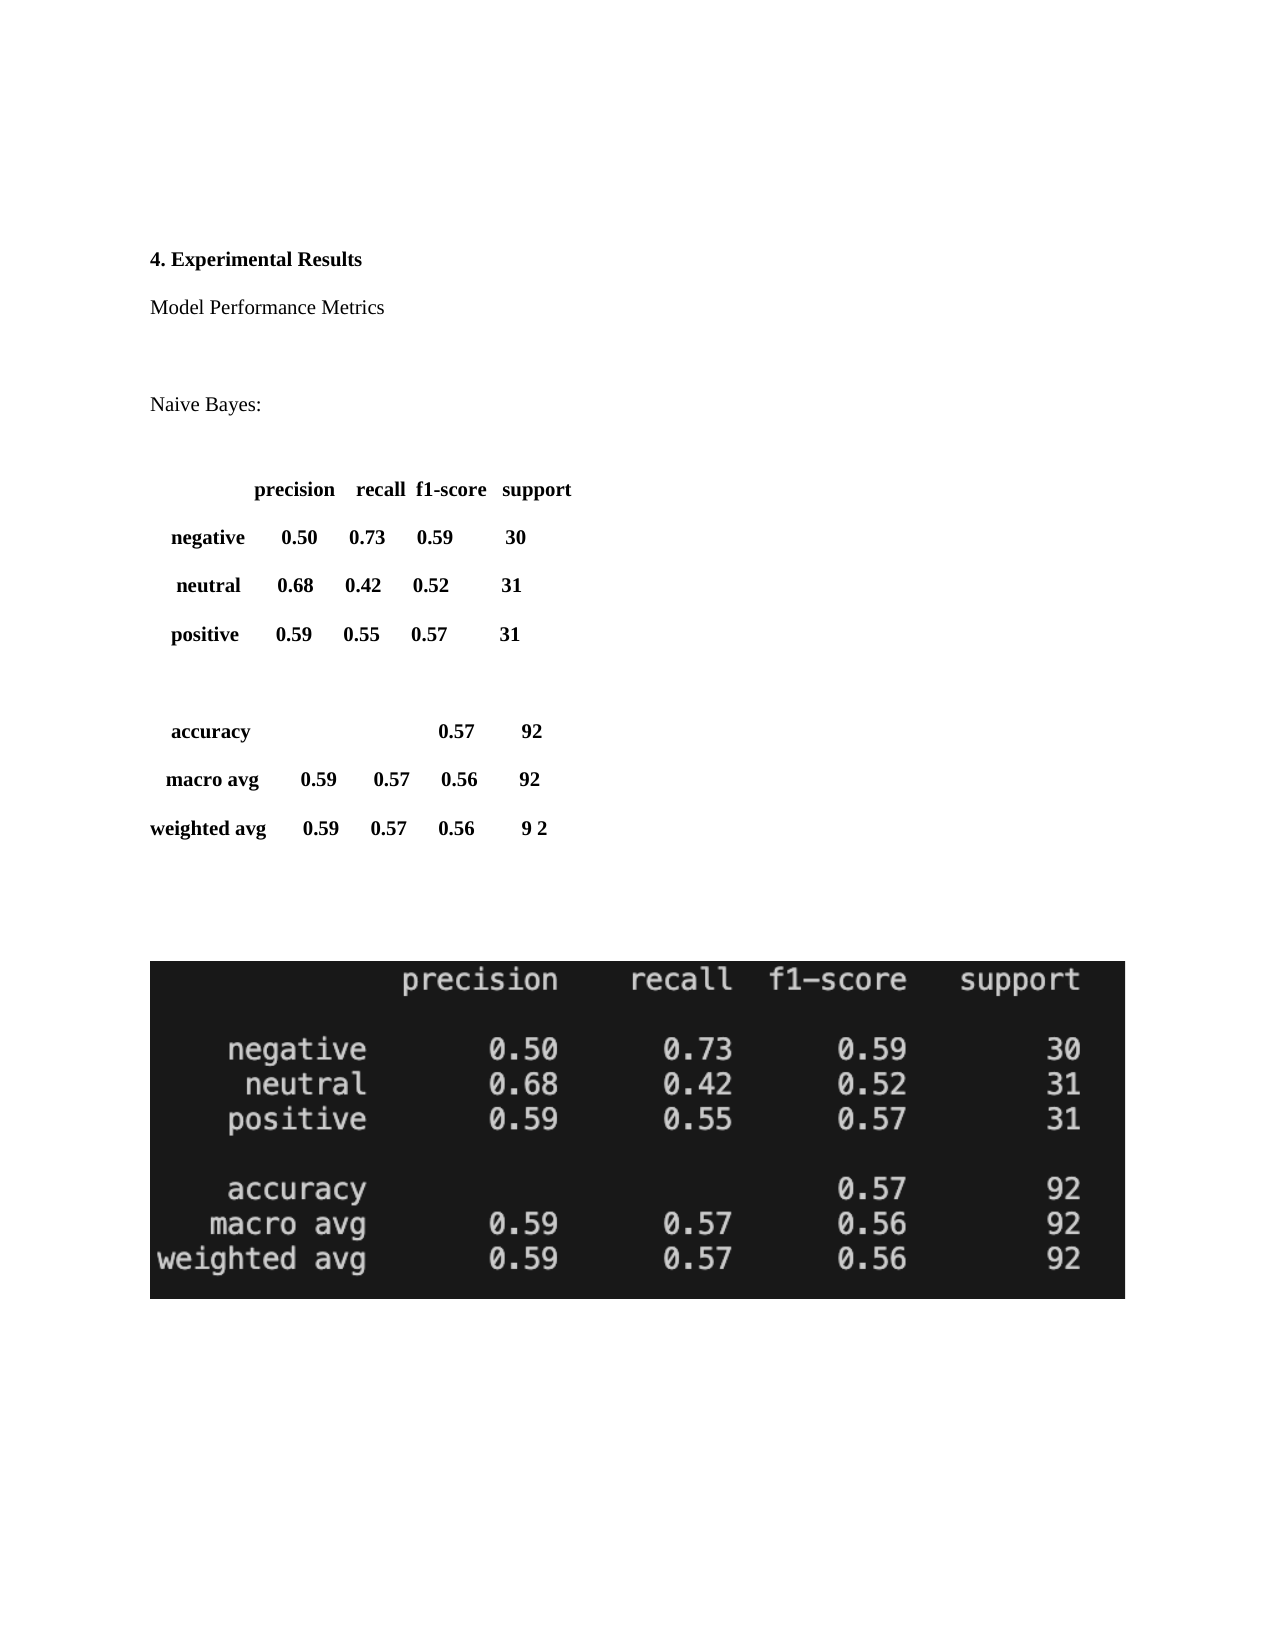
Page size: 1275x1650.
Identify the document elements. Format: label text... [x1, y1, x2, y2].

text Model Performance Metrics [150, 295, 1125, 319]
text negative 0.50 0.73 0.59 30 [150, 525, 1125, 549]
text precision recall f1-score support [150, 477, 1125, 501]
text neutral 0.68 0.42 0.52 31 [150, 573, 1125, 597]
text Naive Bayes: [150, 392, 1125, 451]
text 4. Experimental Results [150, 247, 1125, 271]
text accuracy 0.57 92 [150, 719, 1125, 743]
text macro avg 0.59 0.57 0.56 92 [150, 767, 1125, 791]
picture [150, 961, 1125, 1299]
text positive 0.59 0.55 0.57 31 [150, 622, 1125, 646]
text weighted avg 0.59 0.57 0.56 9 2 [150, 816, 1125, 840]
